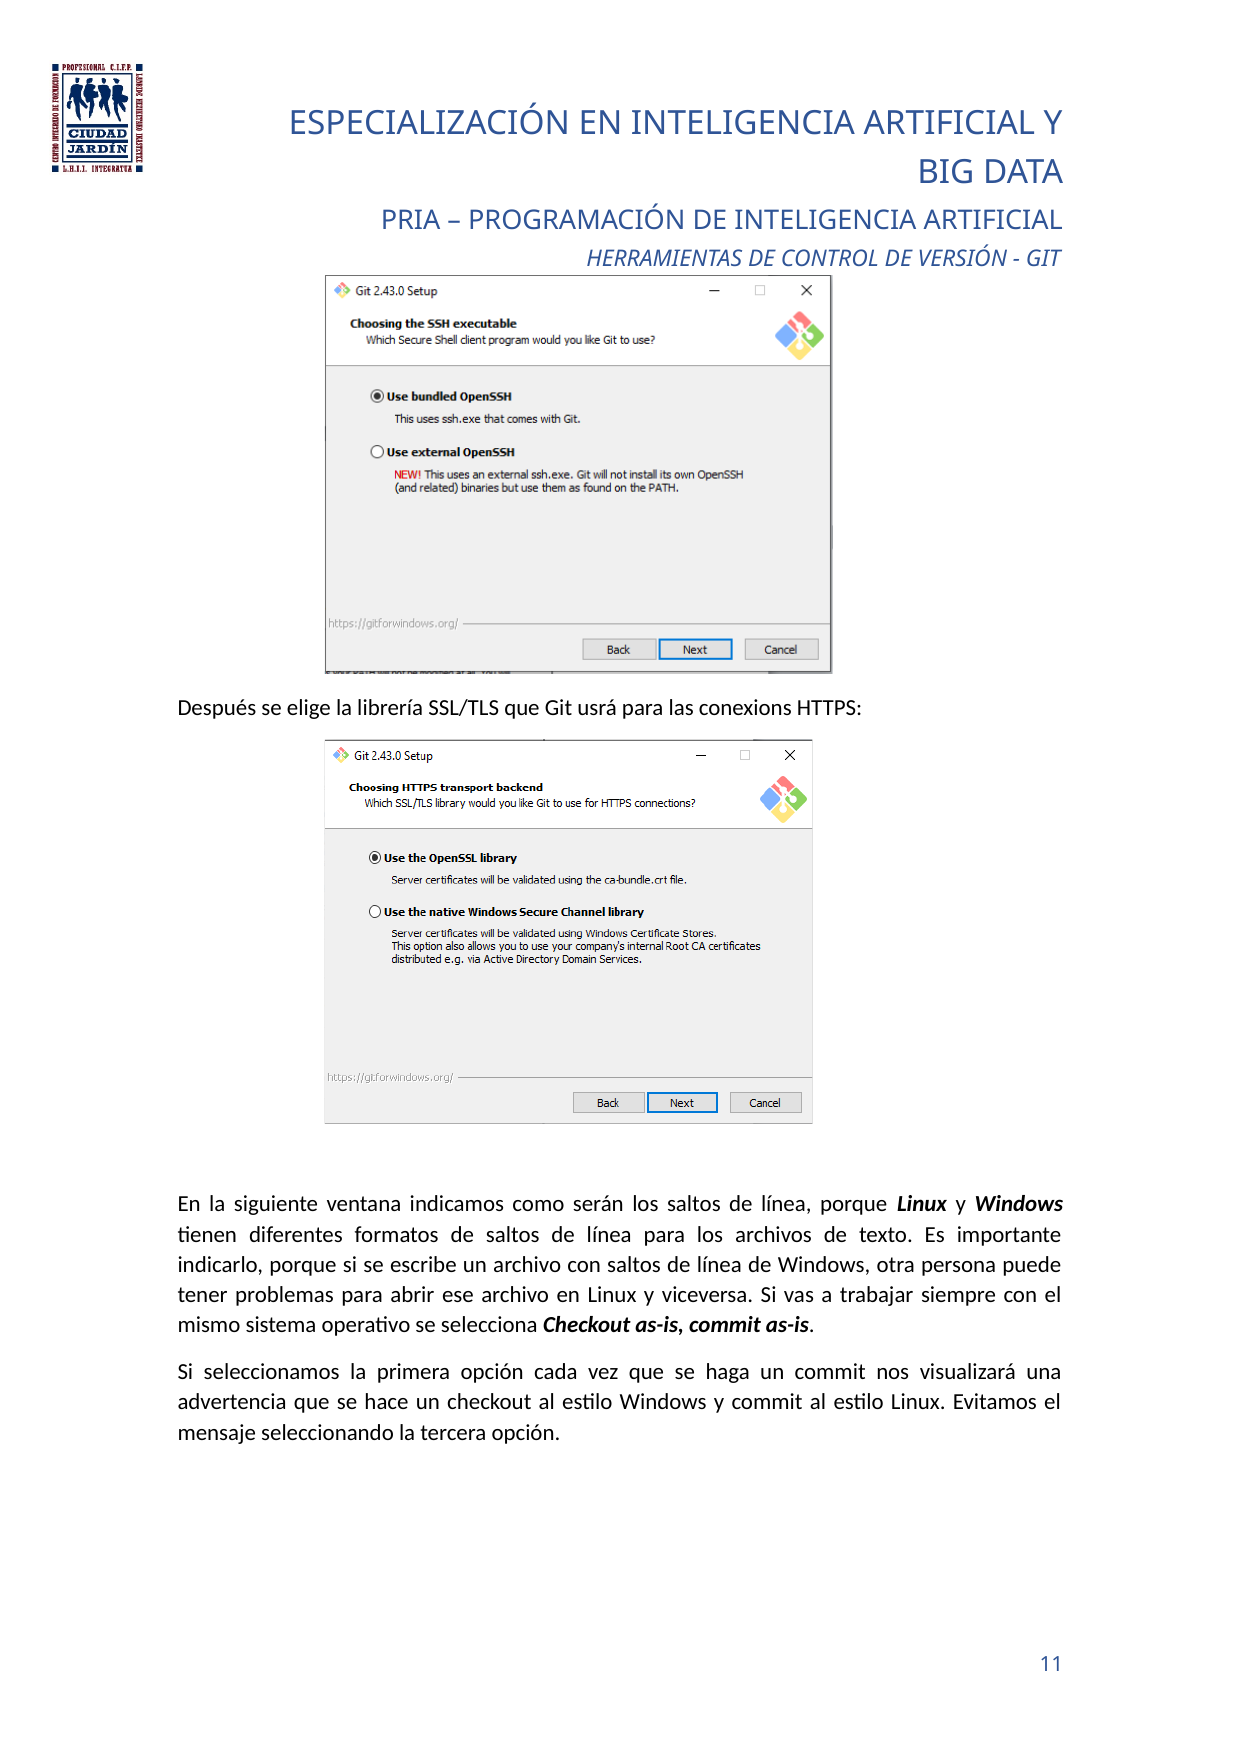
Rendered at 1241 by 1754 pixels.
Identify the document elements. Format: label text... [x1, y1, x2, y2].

picture [49, 60, 145, 175]
text Si seleccionamos la primera opción cada vez que se haga un commit nos visualizará una advertencia que se hace un checkout al estilo Windows y commit al estilo Linux. Evitamos el mensaje seleccionando la tercera opción. [177, 1357, 1063, 1446]
picture [324, 739, 813, 1124]
text Después se elige la librería SSL/TLS que Git usrá para las conexions HTTPS: [177, 693, 1063, 721]
picture [324, 275, 833, 674]
text En la siguiente ventana indicamos como serán los saltos de línea, porque Linux y Windows tienen diferentes formatos de saltos de línea para los archivos de texto. Es importante indicarlo, porque si se escribe un archivo con saltos de línea de Windows, otra persona puede tener problemas para abrir ese archivo en Linux y viceversa. Si vas a trabajar siempre con el mismo sistema operativo se selecciona Checkout as-is, commit as-is. [177, 1189, 1063, 1338]
